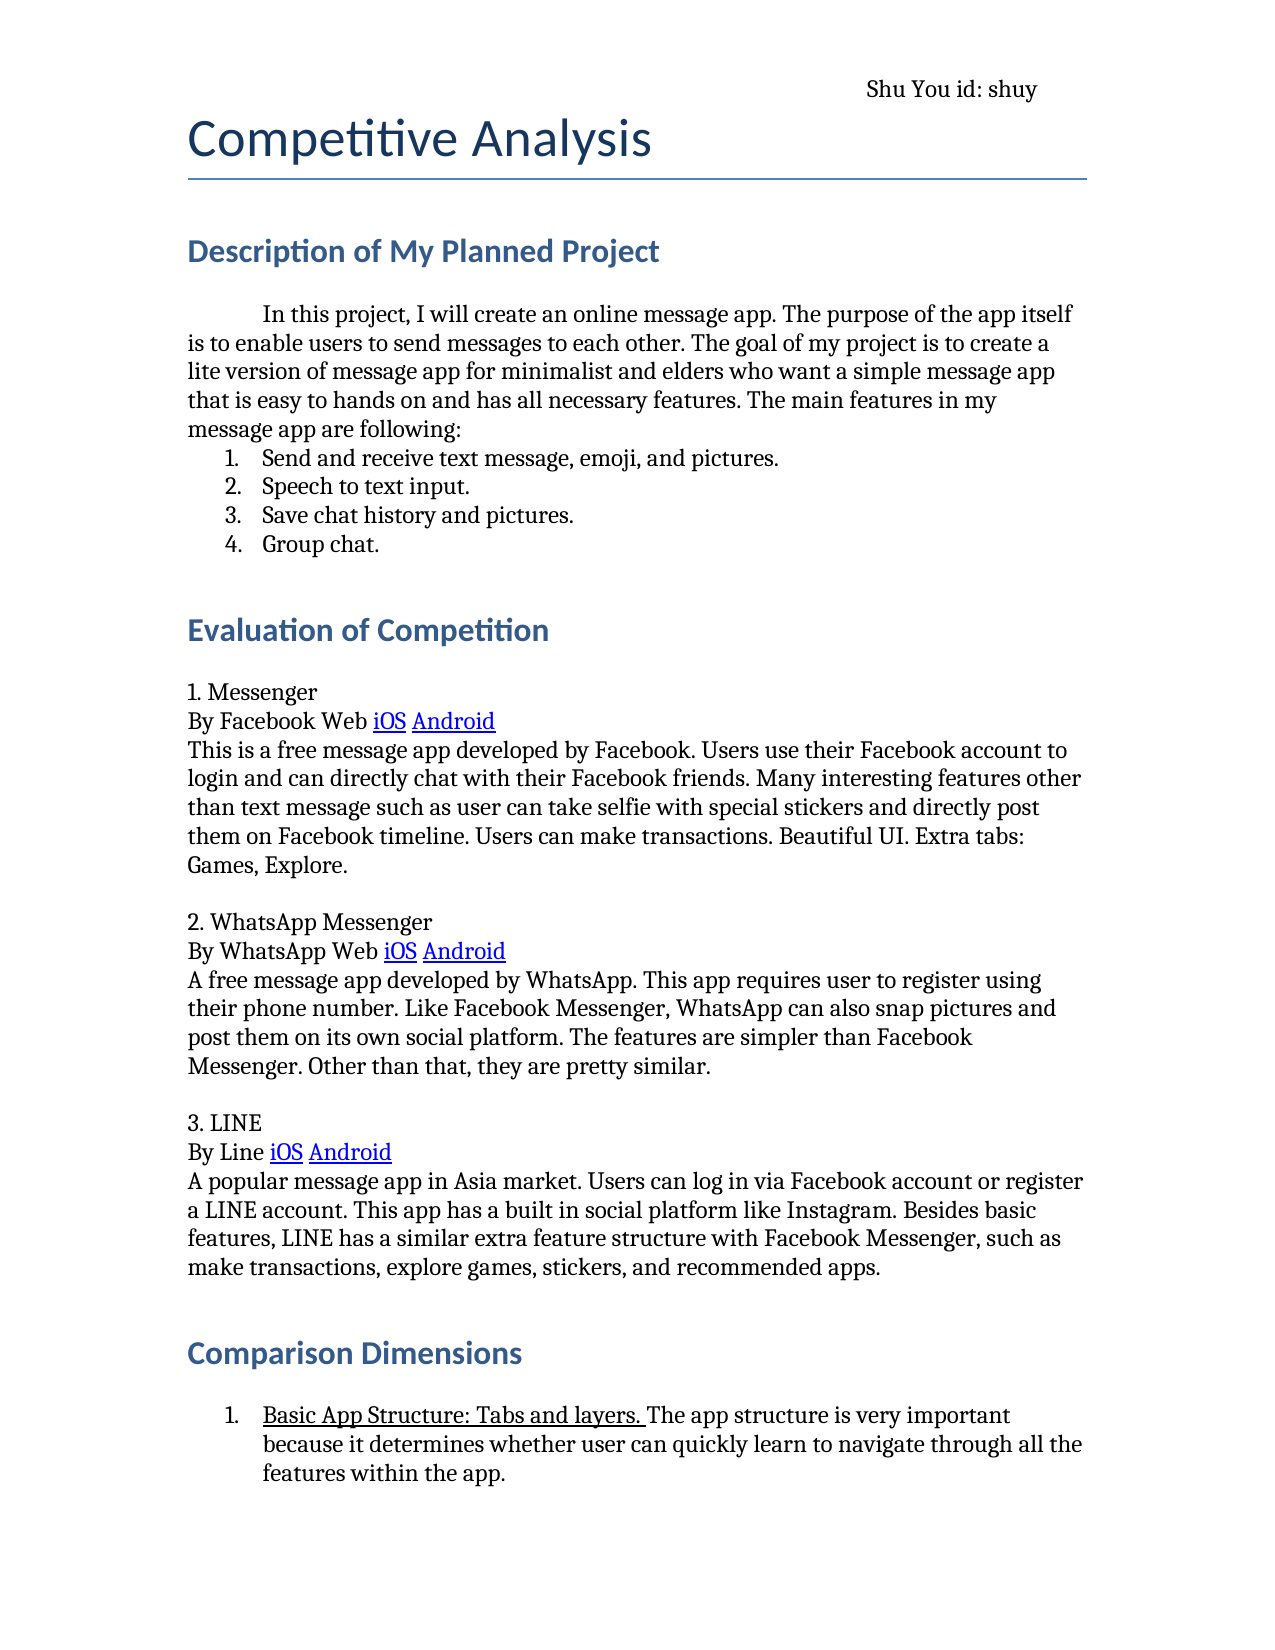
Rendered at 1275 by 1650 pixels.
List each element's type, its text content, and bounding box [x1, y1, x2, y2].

text In this project, I will create an online message app. The purpose of the app itself is to enable users to send messages to each other. The goal of my project is to create a lite version of message app for minimalist and elders who want a simple message app that is easy to hands on and has all necessary features. The main features in my message app are following: [187, 300, 1087, 443]
list Save chat history and pictures. [225, 501, 1087, 530]
list Speech to text input. [225, 472, 1087, 501]
title Competitive Analysis [187, 104, 1087, 180]
text 1. Messenger [187, 678, 1087, 707]
text By WhatsApp Web iOS Android [187, 937, 1087, 966]
text 2. WhatsApp Messenger [187, 908, 1087, 937]
text A free message app developed by WhatsApp. This app requires user to register using their phone number. Like Facebook Messenger, WhatsApp can also snap pictures and post them on its own social platform. The features are simpler than Facebook Messenger. Other than that, they are pretty similar. [187, 966, 1087, 1081]
subtitle Evaluation of Competition [187, 608, 1087, 649]
text 3. LINE [187, 1109, 1087, 1138]
list Send and receive text message, emoji, and pictures. [225, 443, 1087, 472]
text By Line iOS Android [187, 1138, 1087, 1167]
text This is a free message app developed by Facebook. Users use their Facebook account to login and can directly chat with their Facebook friends. Many interesting features other than text message such as user can take selfie with special stickers and directly post them on Facebook timeline. Users can make transactions. Beautiful UI. Extra tabs: Games, Explore. [187, 736, 1087, 879]
text A popular message app in Asia market. Users can log in via Facebook account or register a LINE account. This app has a built in social platform like Instagram. Besides basic features, LINE has a similar extra feature structure with Facebook Messenger, such as make transactions, explore games, stickers, and recommended apps. [187, 1167, 1087, 1282]
list Group chat. [225, 530, 1087, 558]
subtitle Description of My Planned Project [187, 230, 1087, 271]
text By Facebook Web iOS Android [187, 707, 1087, 736]
subtitle Comparison Dimensions [187, 1332, 1087, 1372]
list Basic App Structure: Tabs and layers. The app structure is very important because it determines whether user can quickly learn to navigate through all the features within the app. [225, 1401, 1087, 1487]
